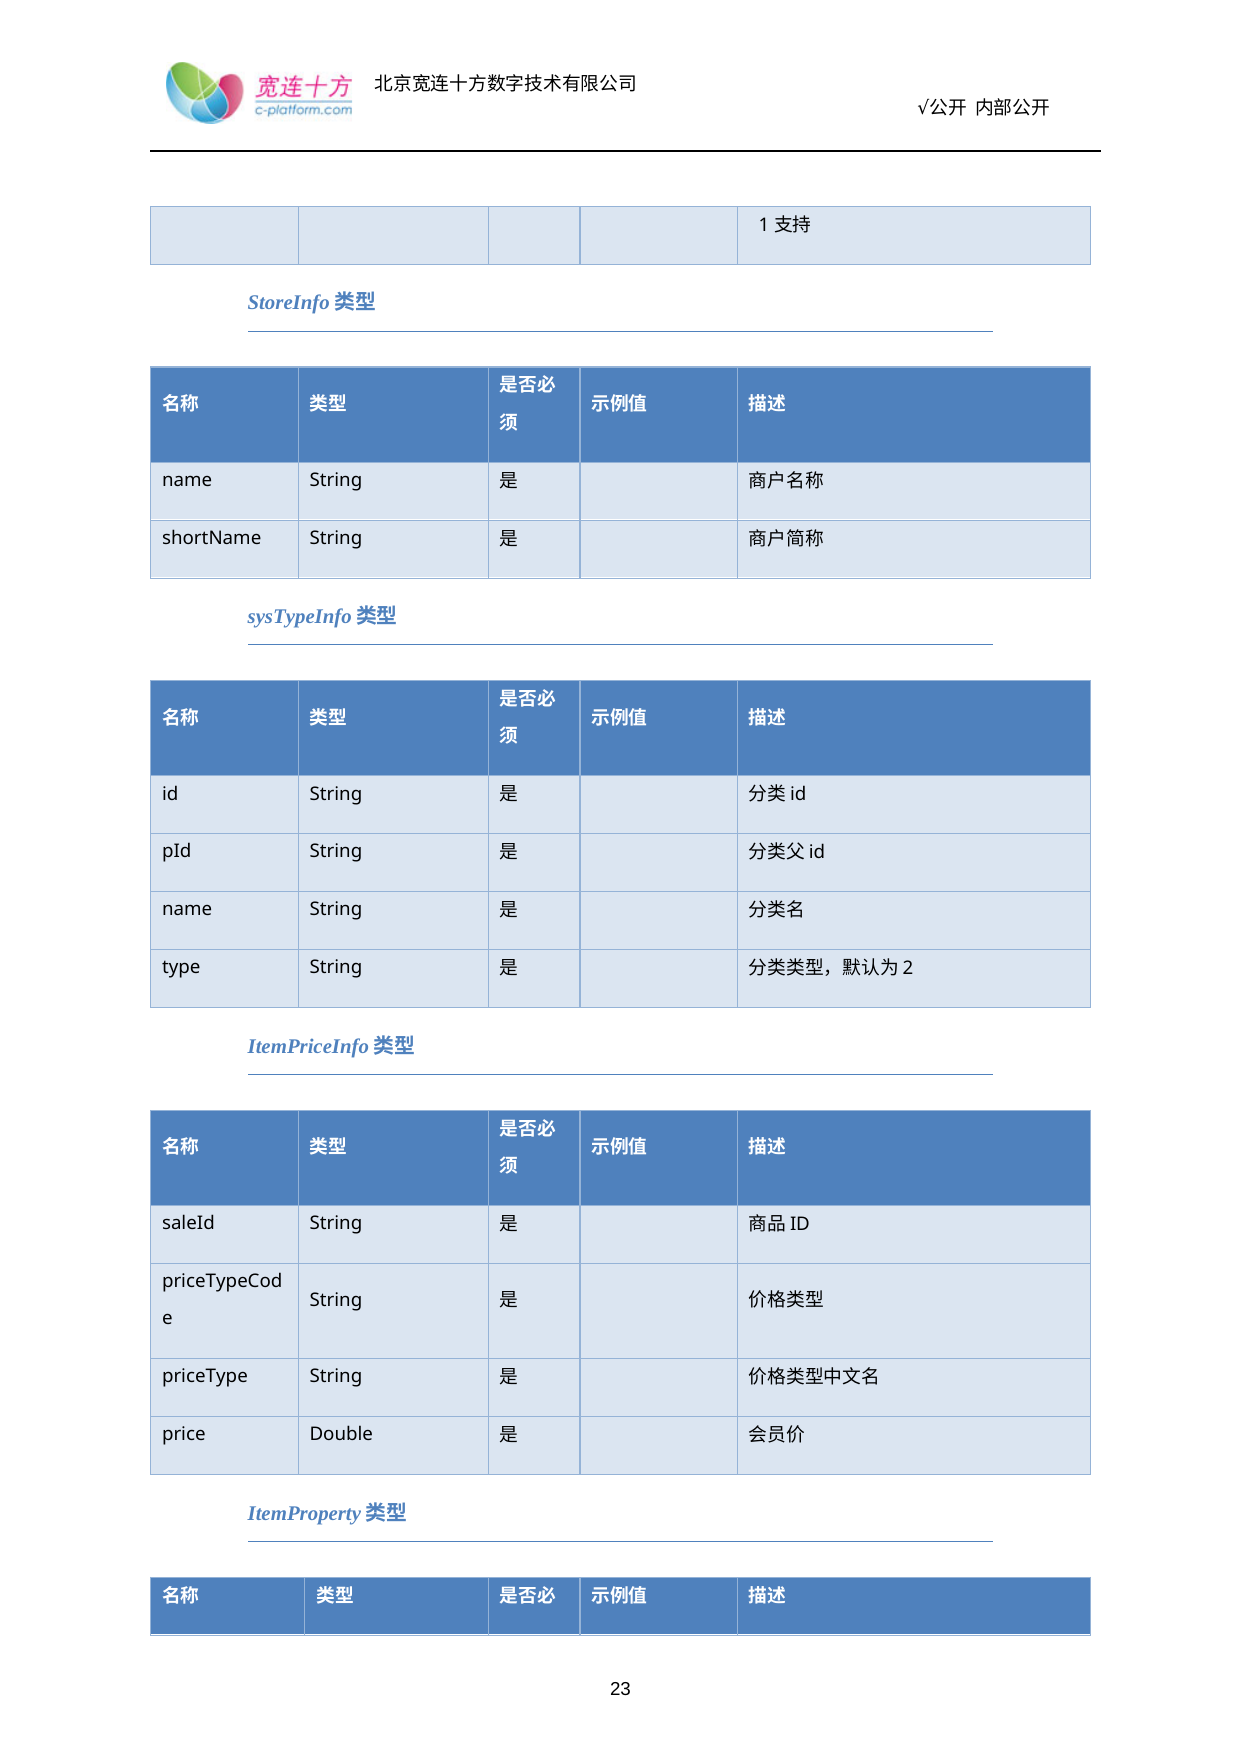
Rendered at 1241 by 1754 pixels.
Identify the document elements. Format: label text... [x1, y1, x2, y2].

table_header 名称 [151, 1111, 298, 1205]
table_cell priceTypeCode [151, 1264, 298, 1358]
table_header 是否必须 [489, 681, 579, 775]
table_cell String [299, 1359, 488, 1416]
table_header 示例值 [581, 1578, 737, 1634]
table_cell name [151, 892, 298, 949]
table_cell pId [151, 834, 298, 891]
table_cell String [299, 892, 488, 949]
table_cell 分类名 [738, 892, 1090, 949]
table_cell [581, 834, 737, 891]
table_header 是否必须 [489, 368, 579, 462]
table_cell 商户简称 [738, 521, 1090, 577]
table_cell [581, 207, 737, 264]
table_cell 是 [489, 1264, 579, 1358]
table_cell 是 [489, 950, 579, 1007]
table_cell 分类id [738, 776, 1090, 833]
table_cell String [299, 776, 488, 833]
table_cell String [299, 834, 488, 891]
table_cell String [299, 1206, 488, 1263]
table_cell 是 [489, 521, 579, 577]
table_header 名称 [151, 1578, 304, 1634]
table_cell 是否支持货到付款 0 不支持 1 支持 [738, 207, 1090, 264]
text ItemPriceInfo类型 [247, 1029, 993, 1075]
table_cell [581, 1206, 737, 1263]
table_cell 商品ID [738, 1206, 1090, 1263]
table_cell int [299, 207, 488, 264]
table_header 描述 [738, 1578, 1090, 1634]
table_cell [581, 1359, 737, 1416]
table_cell 是 [489, 463, 579, 519]
table_cell [581, 892, 737, 949]
table_cell 是 [489, 207, 579, 264]
table_cell [581, 776, 737, 833]
table_cell 是 [489, 834, 579, 891]
table_cell shortName [151, 521, 298, 577]
table_header 是否必须 [489, 1578, 579, 1634]
table_cell 分类类型，默认为2 [738, 950, 1090, 1007]
table_cell 分类父id [738, 834, 1090, 891]
table_header 类型 [299, 1111, 488, 1205]
table_cell String [299, 1264, 488, 1358]
table_header 示例值 [581, 368, 737, 462]
table_cell String [299, 950, 488, 1007]
table_cell [581, 950, 737, 1007]
table_cell name [151, 463, 298, 519]
table_header 名称 [151, 681, 298, 775]
table_cell deliveryPay [151, 207, 298, 264]
table_cell price [151, 1417, 298, 1474]
table_cell String [299, 463, 488, 519]
table_header 类型 [305, 1578, 488, 1634]
picture [166, 62, 353, 124]
text StoreInfo类型 [247, 286, 993, 332]
table_header 示例值 [581, 1111, 737, 1205]
table_cell 是 [489, 1359, 579, 1416]
table_cell 是 [489, 1417, 579, 1474]
table_header 类型 [299, 368, 488, 462]
table_cell Double [299, 1417, 488, 1474]
table_header 描述 [738, 681, 1090, 775]
text sysTypeInfo类型 [247, 599, 993, 645]
text ItemProperty类型 [247, 1496, 993, 1542]
table_cell priceType [151, 1359, 298, 1416]
table_header 描述 [738, 1111, 1090, 1205]
table_header 描述 [738, 368, 1090, 462]
table_header 名称 [151, 368, 298, 462]
table_cell 会员价 [738, 1417, 1090, 1474]
table_cell [581, 521, 737, 577]
table_cell 是 [489, 1206, 579, 1263]
table_cell 是 [489, 776, 579, 833]
table_header 示例值 [581, 681, 737, 775]
table_cell type [151, 950, 298, 1007]
table_cell String [299, 521, 488, 577]
table_header 是否必须 [489, 1111, 579, 1205]
table_cell 价格类型中文名 [738, 1359, 1090, 1416]
table_cell saleId [151, 1206, 298, 1263]
table_cell [581, 1264, 737, 1358]
table_cell [581, 1417, 737, 1474]
table_cell 价格类型 [738, 1264, 1090, 1358]
table_cell 商户名称 [738, 463, 1090, 519]
table_cell [581, 463, 737, 519]
table_cell 是 [489, 892, 579, 949]
table_header 类型 [299, 681, 488, 775]
table_cell id [151, 776, 298, 833]
